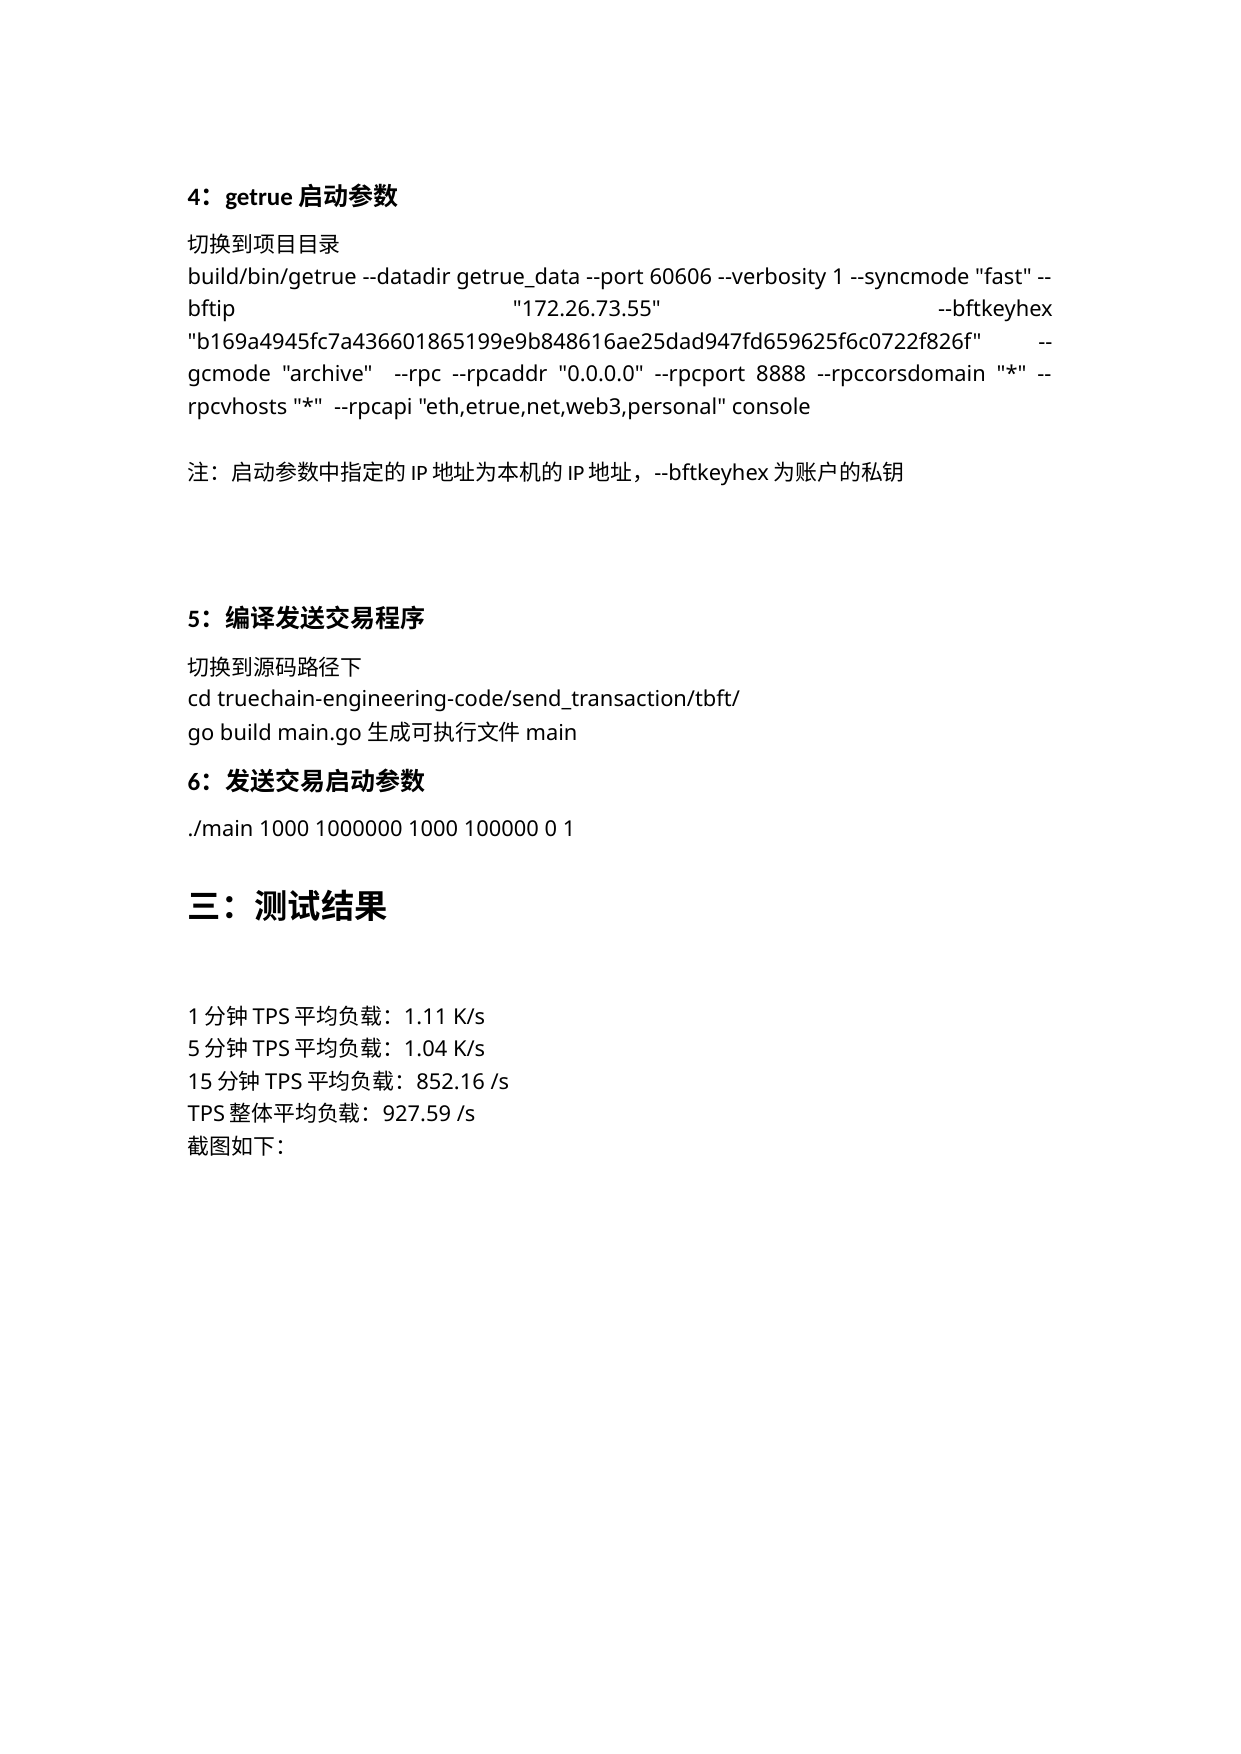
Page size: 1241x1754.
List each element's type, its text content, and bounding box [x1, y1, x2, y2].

subtitle 三：测试结果 [187, 872, 1053, 937]
text 截图如下： [187, 1128, 1053, 1161]
text 切换到源码路径下 cd truechain-engineering-code/send_transaction/tbft/ [187, 649, 1053, 714]
text 切换到项目目录 [187, 227, 1053, 259]
text 1分钟TPS平均负载：1.11 K/s [187, 998, 1053, 1031]
text 4：getrue启动参数 [187, 162, 1053, 227]
text 5：编译发送交易程序 [187, 584, 1053, 649]
text go build main.go 生成可执行文件 main [187, 714, 1053, 747]
text build/bin/getrue --datadir getrue_data --port 60606 --verbosity 1 --syncmode "fast" --bftip "172.26.73.55" --bftkeyhex "b169a4945fc7a436601865199e9b848616ae25dad947fd659625f6c0722f826f" --gcmode "archive" --rpc --rpcaddr "0.0.0.0" --rpcport 8888 --rpccorsdomain "*" --rpcvhosts "*" --rpcapi "eth,etrue,net,web3,personal" console [187, 259, 1053, 422]
text 注：启动参数中指定的IP地址为本机的IP地址，--bftkeyhex为账户的私钥 [187, 454, 1053, 487]
text 5分钟TPS平均负载：1.04 K/s [187, 1031, 1053, 1063]
text TPS整体平均负载：927.59 /s [187, 1096, 1053, 1128]
text ./main 1000 1000000 1000 100000 0 1 [187, 812, 1053, 844]
text 6：发送交易启动参数 [187, 747, 1053, 812]
text 15分钟TPS平均负载：852.16 /s [187, 1063, 1053, 1096]
